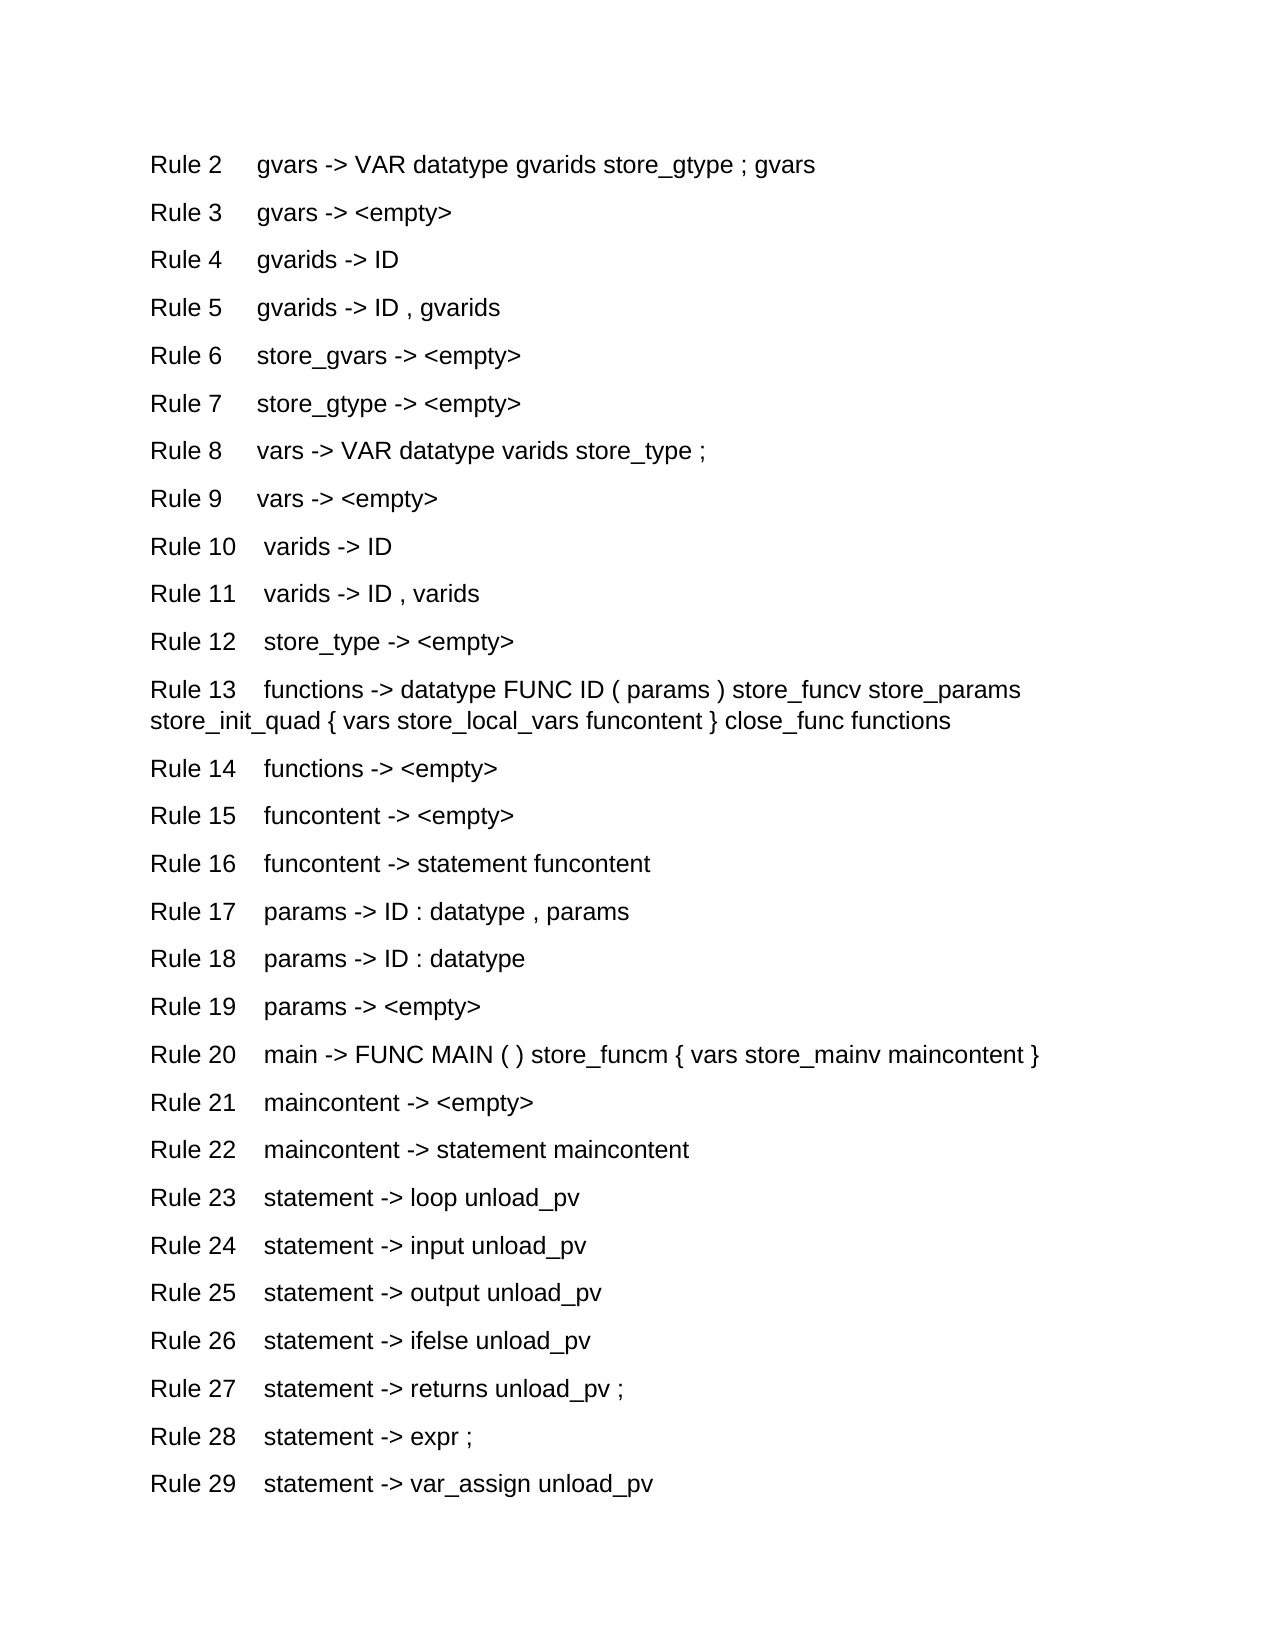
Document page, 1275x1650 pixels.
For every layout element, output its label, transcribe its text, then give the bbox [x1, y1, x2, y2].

text Rule 8 vars -> VAR datatype varids store_type ; [150, 436, 1125, 465]
text Rule 3 gvars -> <empty> [150, 198, 1125, 226]
text Rule 29 statement -> var_assign unload_pv [150, 1469, 1125, 1498]
text Rule 12 store_type -> <empty> [150, 627, 1125, 656]
text Rule 22 maincontent -> statement maincontent [150, 1135, 1125, 1164]
text Rule 14 functions -> <empty> [150, 753, 1125, 782]
text Rule 23 statement -> loop unload_pv [150, 1183, 1125, 1212]
text Rule 27 statement -> returns unload_pv ; [150, 1374, 1125, 1402]
text Rule 19 params -> <empty> [150, 992, 1125, 1021]
text Rule 2 gvars -> VAR datatype gvarids store_gtype ; gvars [150, 150, 1125, 179]
text Rule 20 main -> FUNC MAIN ( ) store_funcm { vars store_mainv maincontent } [150, 1040, 1125, 1068]
text Rule 21 maincontent -> <empty> [150, 1087, 1125, 1116]
text Rule 6 store_gvars -> <empty> [150, 341, 1125, 369]
text Rule 26 statement -> ifelse unload_pv [150, 1326, 1125, 1355]
text Rule 4 gvarids -> ID [150, 245, 1125, 274]
text Rule 9 vars -> <empty> [150, 484, 1125, 513]
text Rule 18 params -> ID : datatype [150, 944, 1125, 973]
text Rule 11 varids -> ID , varids [150, 579, 1125, 608]
text Rule 15 funcontent -> <empty> [150, 801, 1125, 830]
text Rule 28 statement -> expr ; [150, 1421, 1125, 1450]
text Rule 16 funcontent -> statement funcontent [150, 849, 1125, 878]
text Rule 7 store_gtype -> <empty> [150, 388, 1125, 417]
text Rule 17 params -> ID : datatype , params [150, 897, 1125, 925]
text Rule 13 functions -> datatype FUNC ID ( params ) store_funcv store_params store_init_quad { vars store_local_vars funcontent } close_func functions [150, 675, 1125, 734]
text Rule 5 gvarids -> ID , gvarids [150, 293, 1125, 322]
text Rule 25 statement -> output unload_pv [150, 1278, 1125, 1307]
text Rule 24 statement -> input unload_pv [150, 1231, 1125, 1259]
text Rule 10 varids -> ID [150, 532, 1125, 560]
